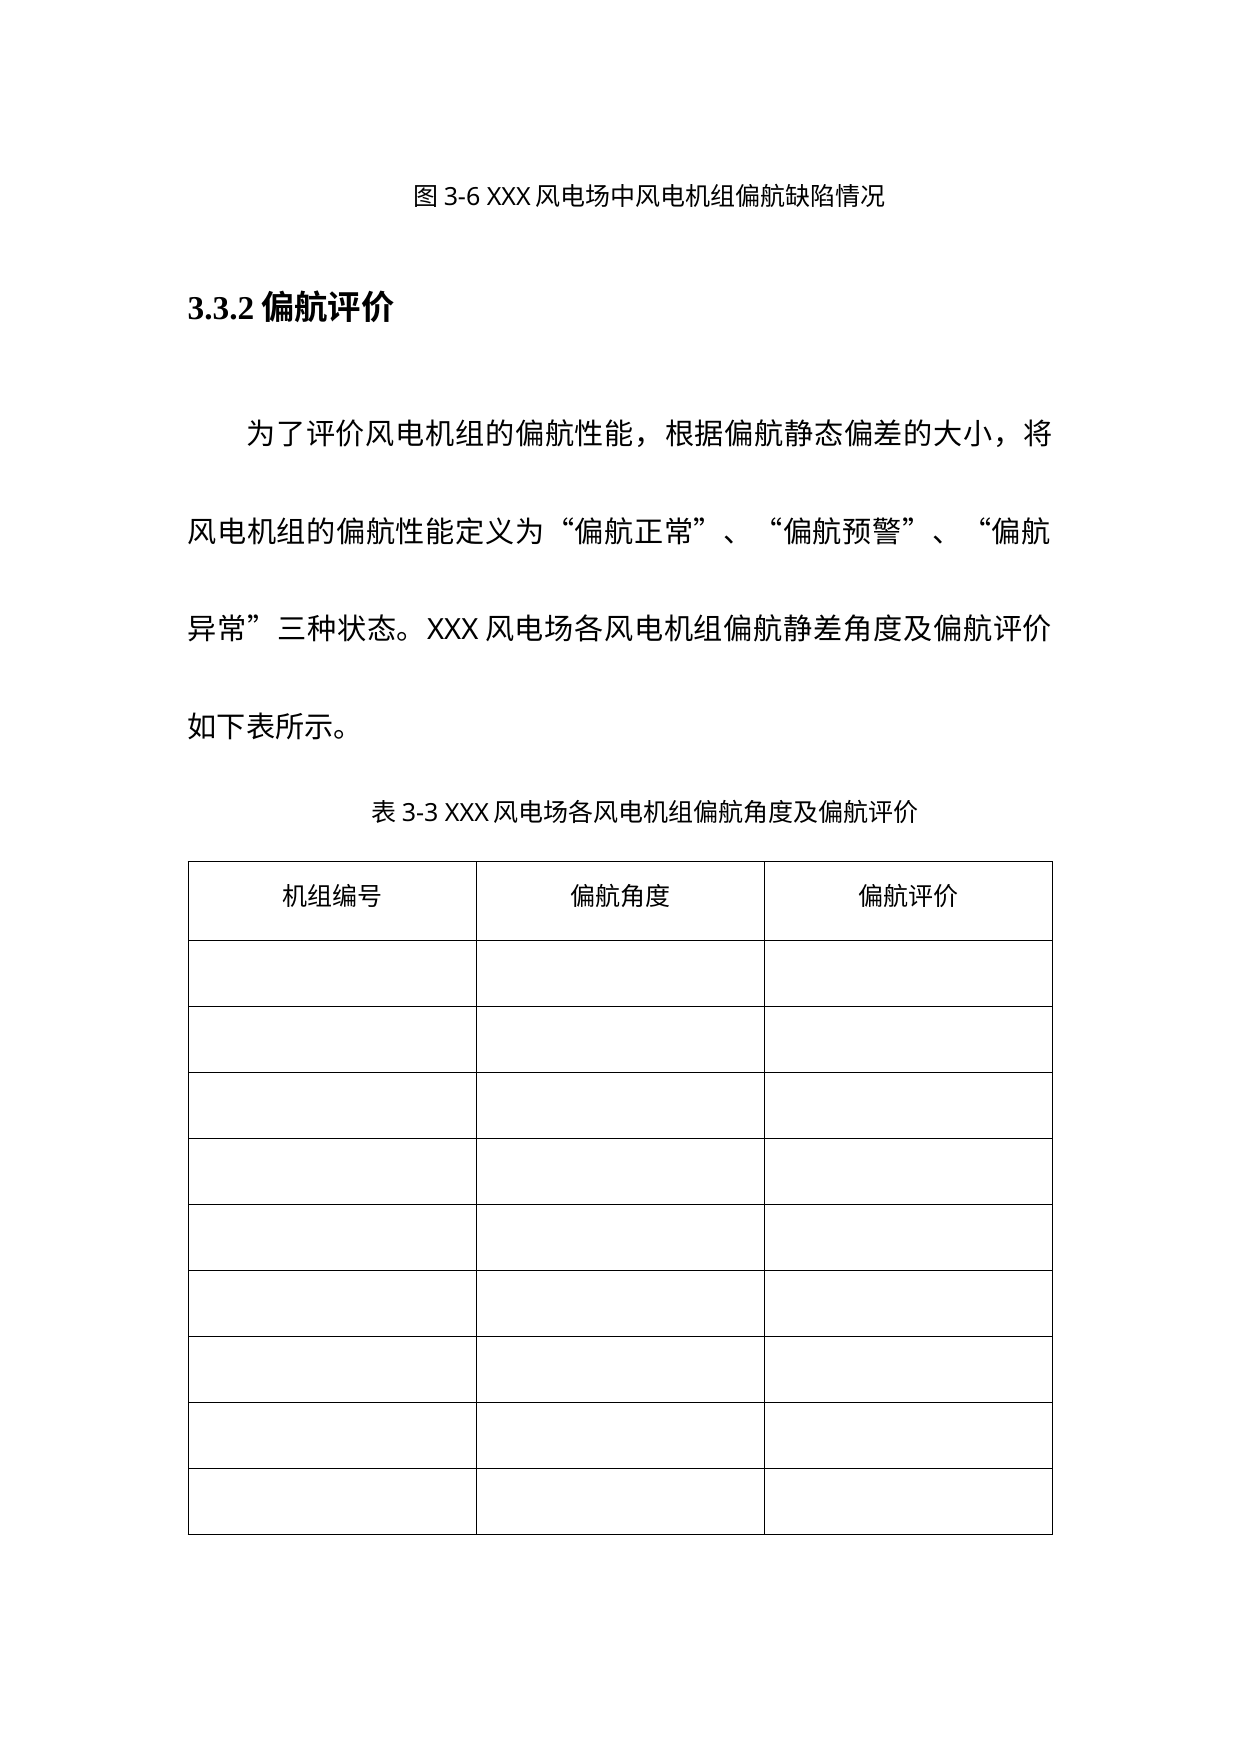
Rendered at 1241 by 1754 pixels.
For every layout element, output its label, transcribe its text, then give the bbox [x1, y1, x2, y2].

table_cell [189, 1403, 476, 1468]
table_header 偏航评价 [765, 862, 1052, 940]
table_cell [477, 1337, 764, 1402]
table_cell [765, 941, 1052, 1006]
table_cell [477, 1205, 764, 1270]
table_cell [189, 1205, 476, 1270]
table_cell [477, 1139, 764, 1204]
table_cell [189, 1139, 476, 1204]
table_cell [477, 941, 764, 1006]
table_cell [765, 1007, 1052, 1072]
table_cell [477, 1007, 764, 1072]
table_cell [765, 1469, 1052, 1534]
text 图3-6 XXX风电场中风电机组偏航缺陷情况 [187, 162, 1053, 227]
table_cell [477, 1403, 764, 1468]
table_header 偏航角度 [477, 862, 764, 940]
table_cell [765, 1271, 1052, 1336]
table_cell [189, 1271, 476, 1336]
subtitle 3.3.2偏航评价 [187, 272, 1053, 337]
table_cell [189, 1469, 476, 1534]
table_cell [477, 1271, 764, 1336]
table_cell [765, 1205, 1052, 1270]
table_cell [189, 1007, 476, 1072]
table_cell [765, 1337, 1052, 1402]
table_cell [477, 1073, 764, 1138]
table_cell [477, 1469, 764, 1534]
table_cell [189, 1073, 476, 1138]
table_cell [189, 941, 476, 1006]
table_cell [765, 1403, 1052, 1468]
table_header 机组编号 [189, 862, 476, 940]
text 为了评价风电机组的偏航性能，根据偏航静态偏差的大小，将风电机组的偏航性能定义为“偏航正常”、“偏航预警”、“偏航异常”三种状态。XXX风电场各风电机组偏航静差角度及偏航评价如下表所示。 [187, 399, 1053, 757]
table_cell [189, 1337, 476, 1402]
text 表3-3 XXX风电场各风电机组偏航角度及偏航评价 [187, 778, 1053, 843]
table_cell [765, 1139, 1052, 1204]
table_cell [765, 1073, 1052, 1138]
